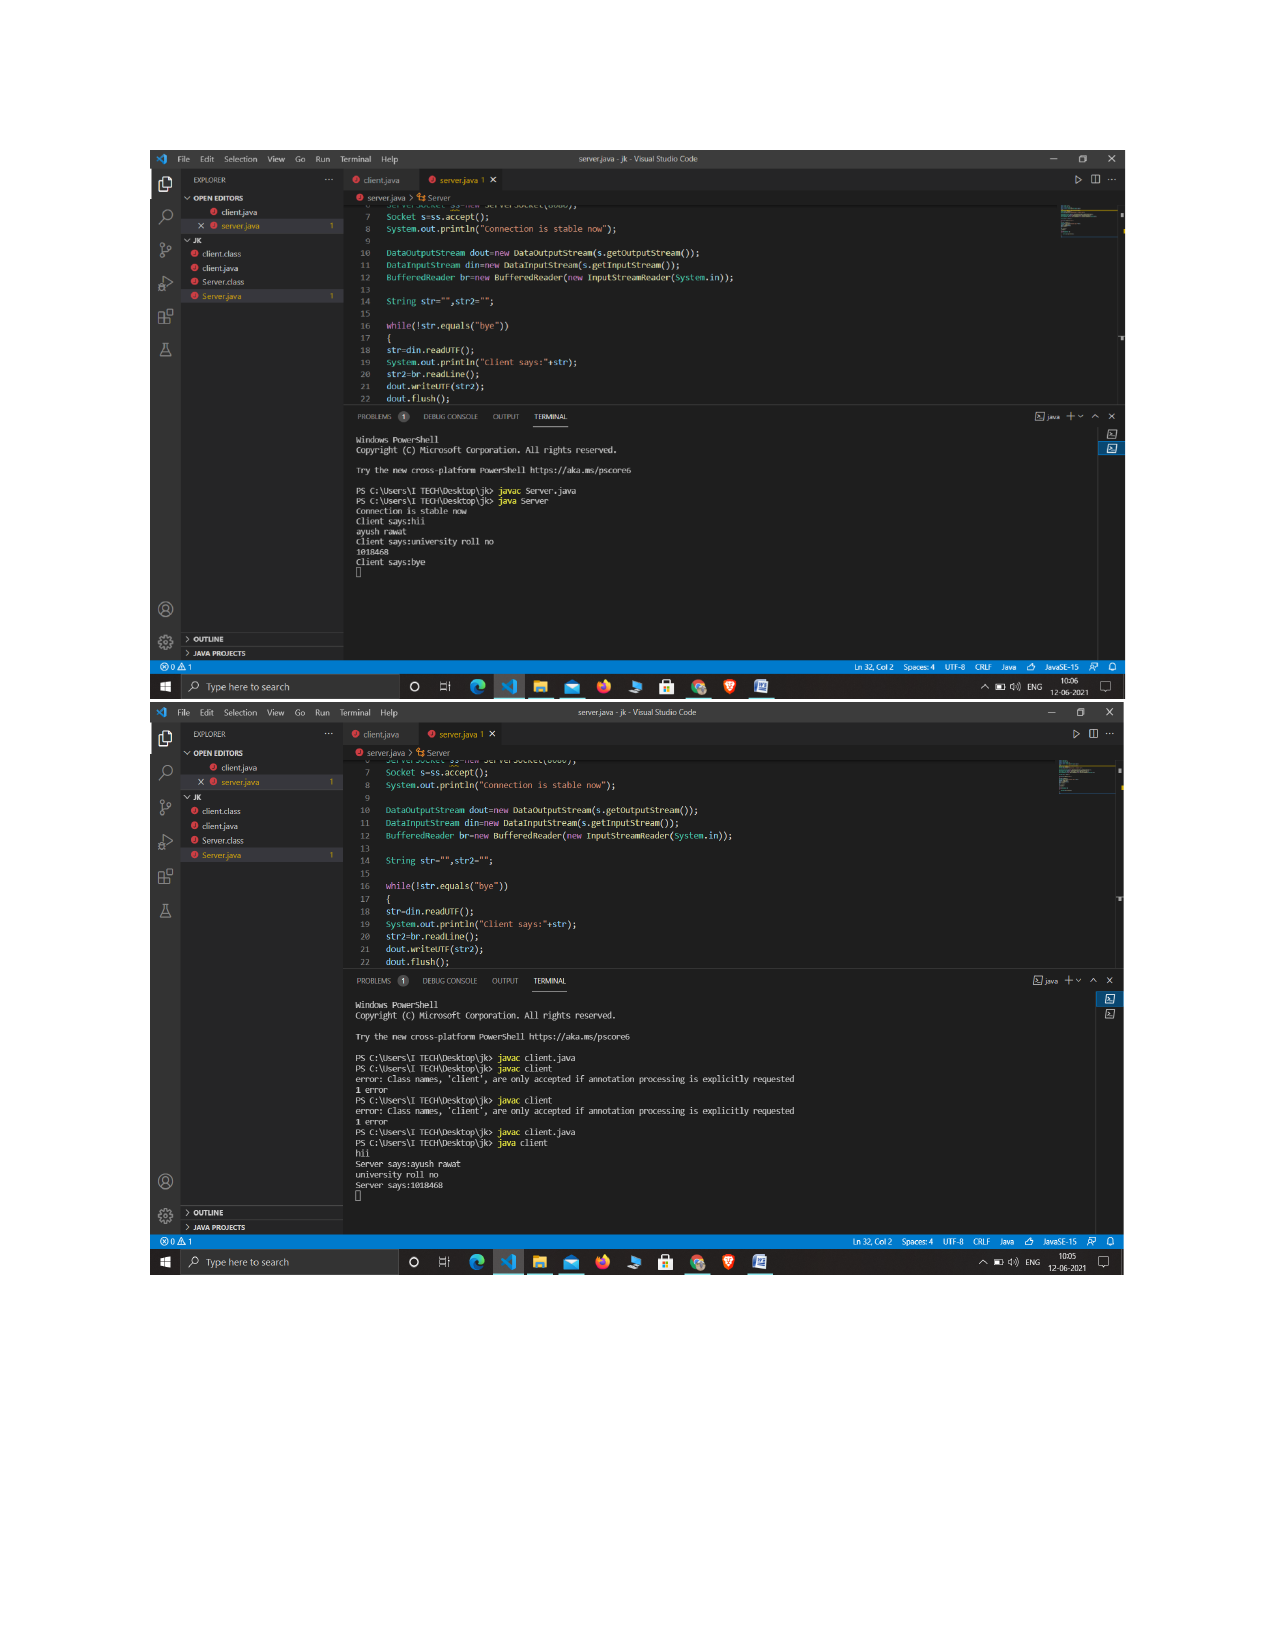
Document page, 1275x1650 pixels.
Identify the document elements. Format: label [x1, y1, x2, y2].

picture [150, 150, 1125, 699]
picture [150, 702, 1124, 1275]
